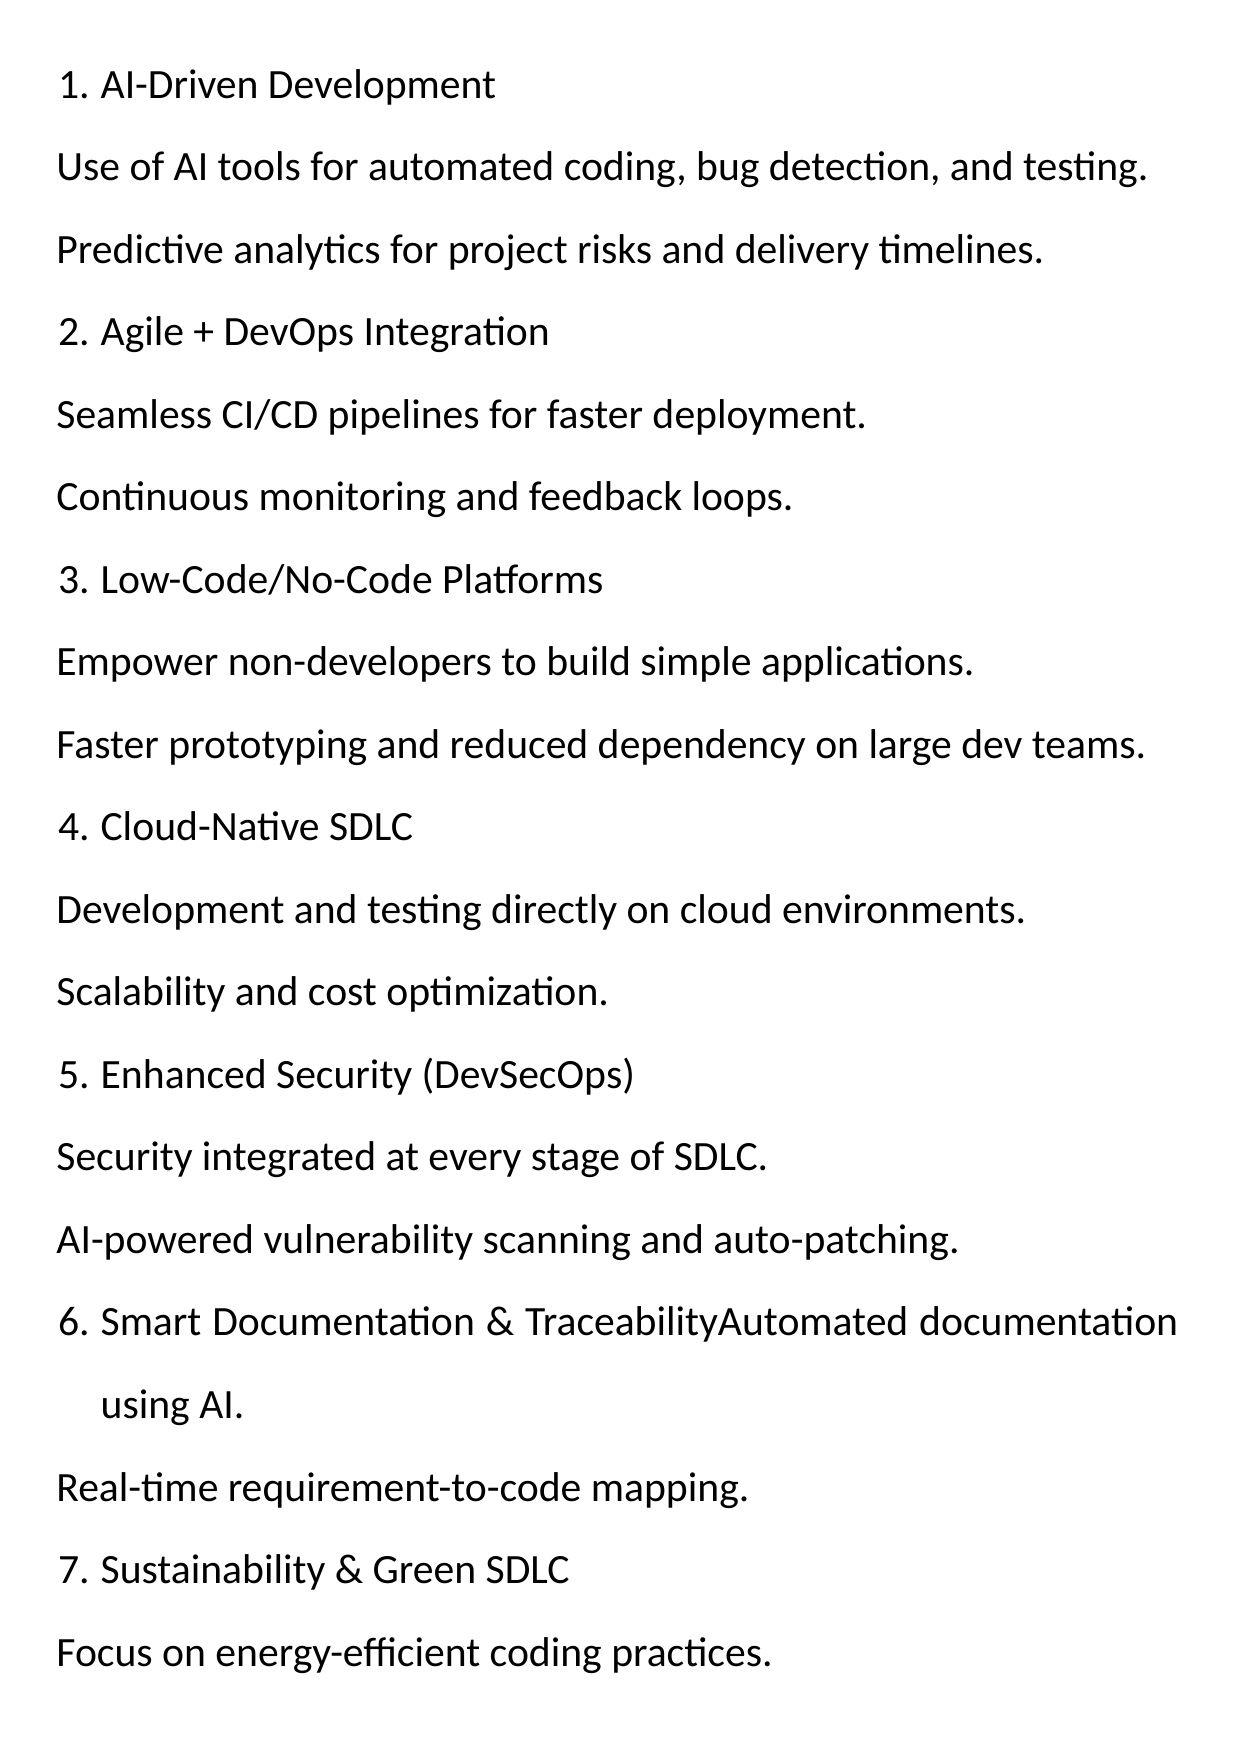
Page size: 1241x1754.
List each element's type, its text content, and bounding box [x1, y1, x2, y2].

list Sustainability & Green SDLC [58, 1543, 1179, 1594]
text Faster prototyping and reduced dependency on large dev teams. [56, 718, 1179, 769]
list Cloud-Native SDLC [58, 800, 1179, 851]
text Predictive analytics for project risks and delivery timelines. [56, 223, 1179, 274]
text AI-powered vulnerability scanning and auto-patching. [56, 1213, 1179, 1264]
text Focus on energy-efficient coding practices. [56, 1626, 1179, 1677]
text Real-time requirement-to-code mapping. [56, 1461, 1179, 1512]
list Enhanced Security (DevSecOps) [58, 1048, 1179, 1099]
text Empower non-developers to build simple applications. [56, 635, 1179, 686]
text Scalability and cost optimization. [56, 965, 1179, 1016]
list Smart Documentation & TraceabilityAutomated documentation using AI. [58, 1295, 1179, 1429]
text Use of AI tools for automated coding, bug detection, and testing. [56, 140, 1179, 191]
list AI-Driven Development [58, 58, 1179, 109]
text Development and testing directly on cloud environments. [56, 883, 1179, 934]
text Seamless CI/CD pipelines for faster deployment. [56, 388, 1179, 439]
list Agile + DevOps Integration [58, 305, 1179, 356]
text Continuous monitoring and feedback loops. [56, 470, 1179, 521]
list Low-Code/No-Code Platforms [58, 553, 1179, 604]
text Security integrated at every stage of SDLC. [56, 1130, 1179, 1181]
